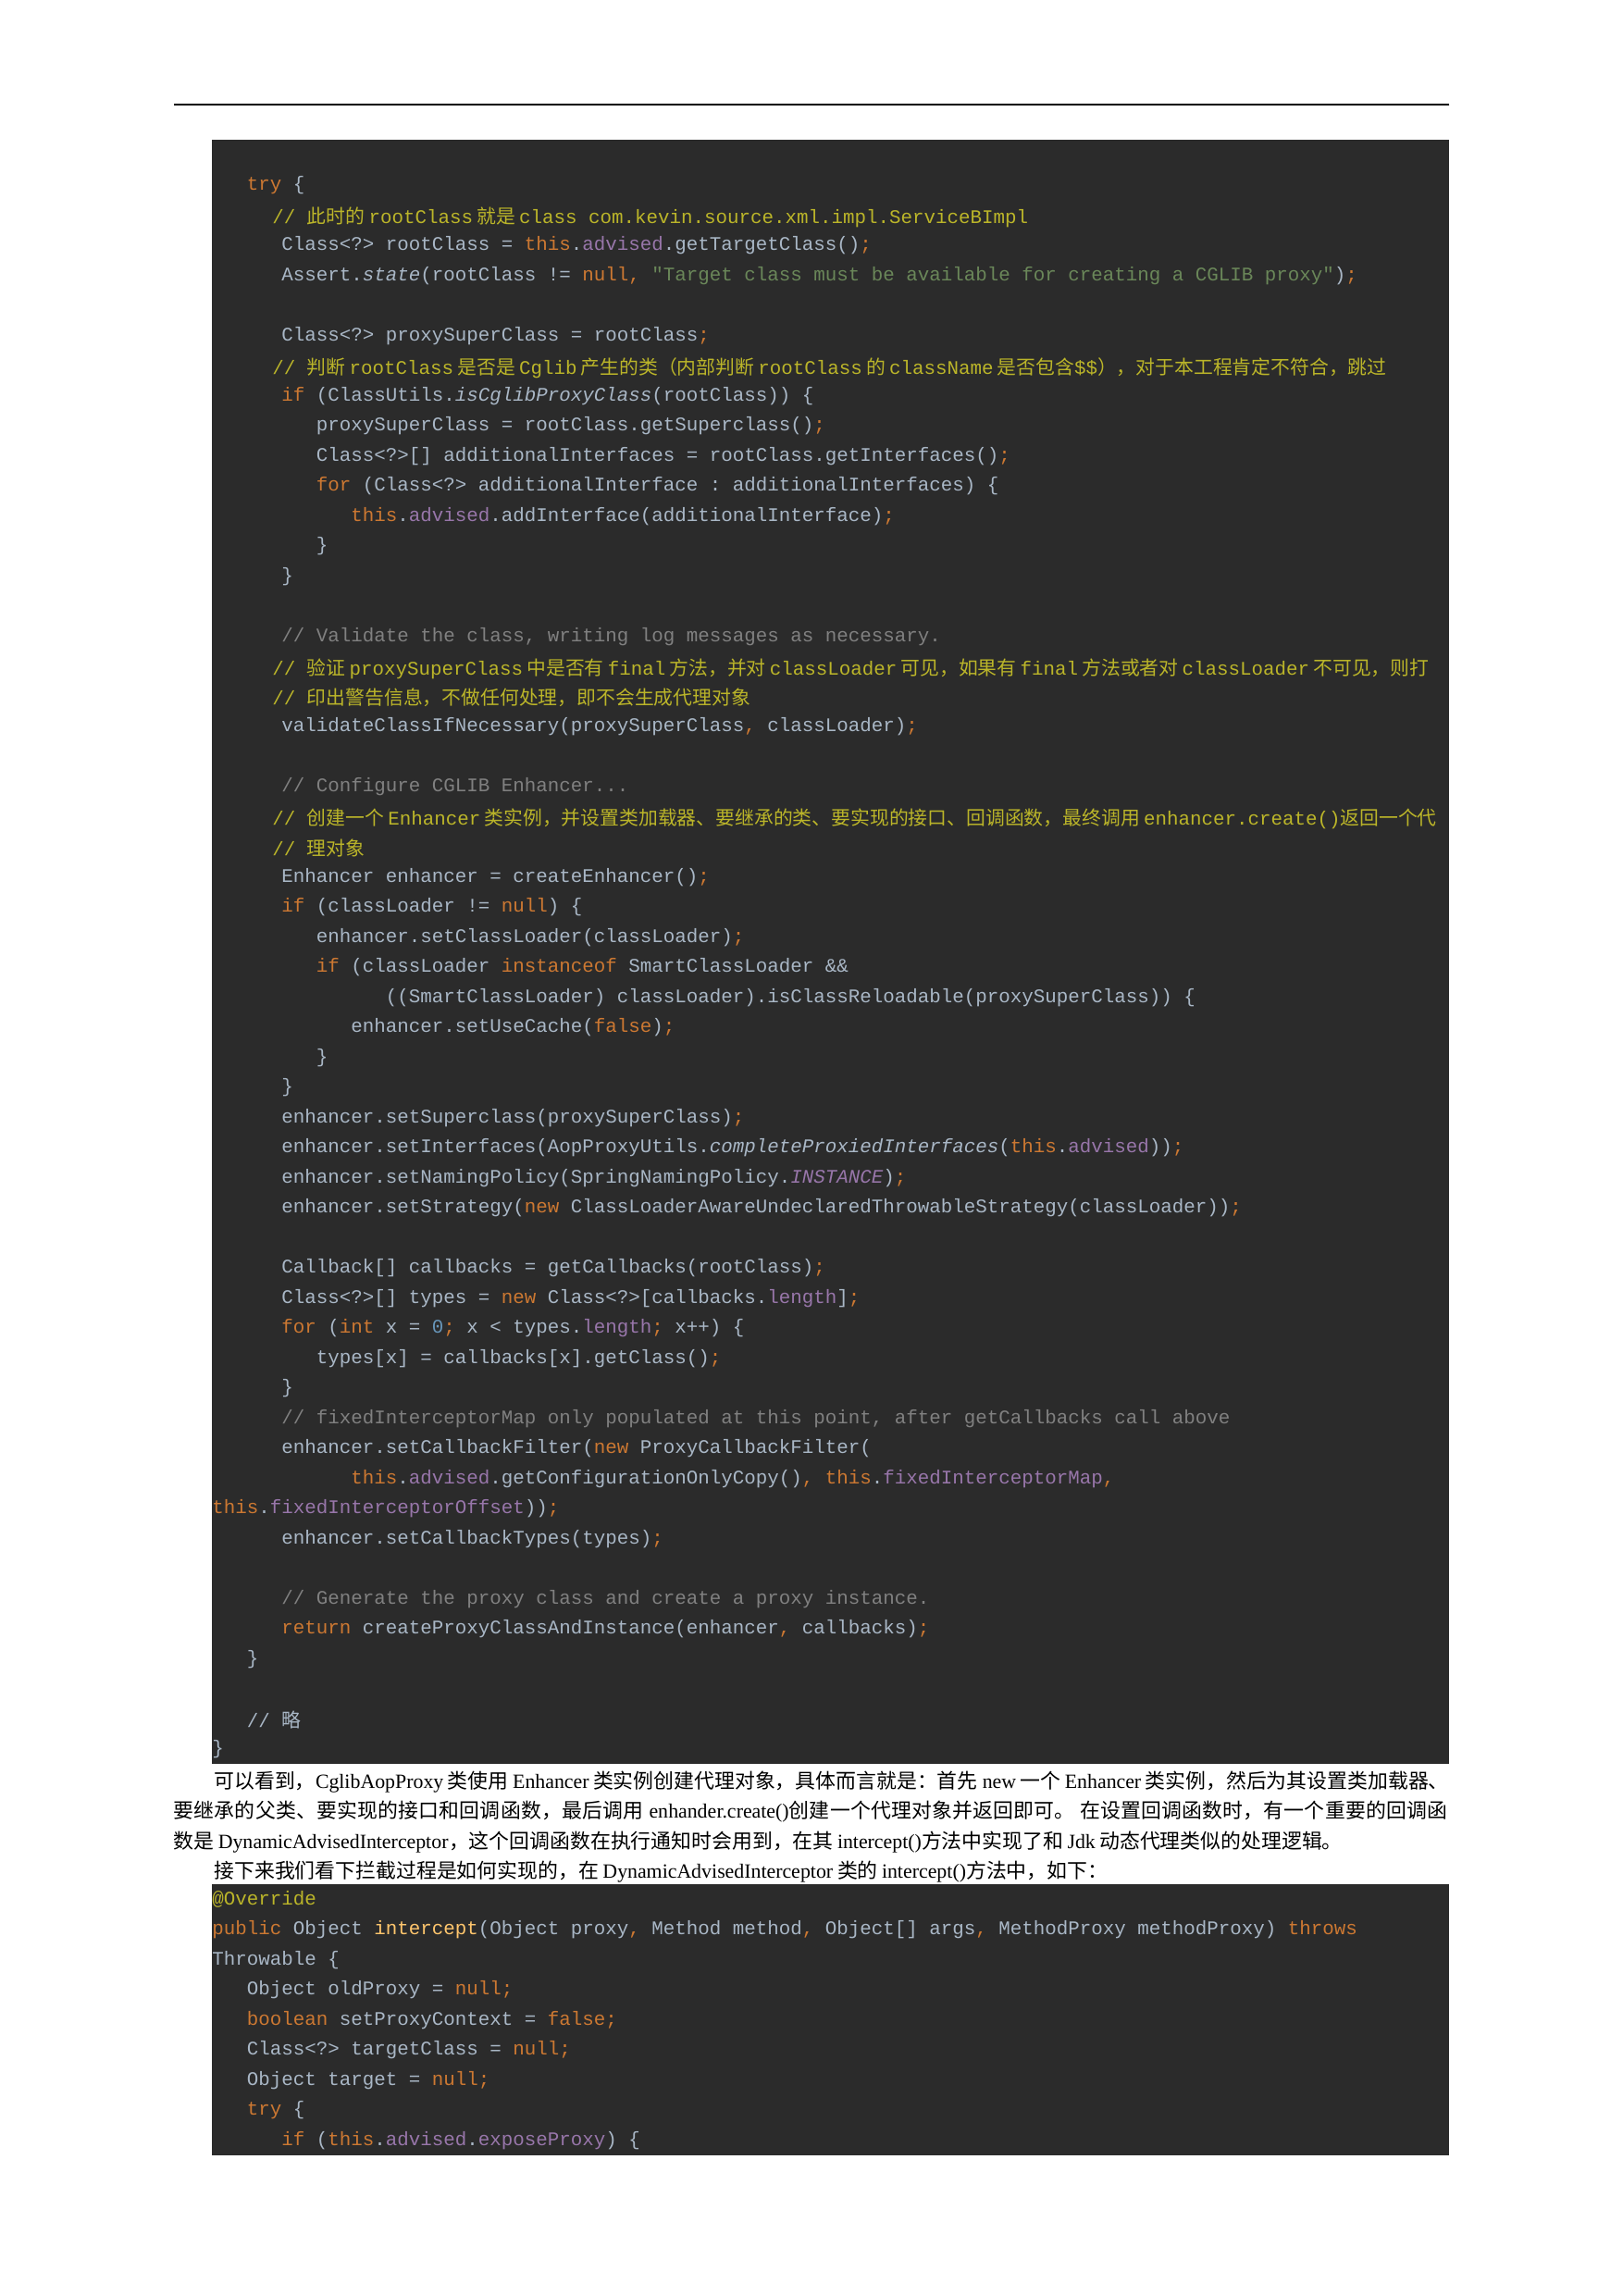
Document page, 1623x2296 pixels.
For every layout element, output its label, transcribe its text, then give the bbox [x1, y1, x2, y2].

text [212, 1884, 1449, 2155]
text // 验证proxySuperClass中是否有final方法，并对classLoader可见，如果有final方法或者对classLoader不可见，则打 [212, 652, 1449, 681]
text // 理对象 Enhancer enhancer = createEnhancer(); if (classLoader != null) { enhancer.setClassLoader(classLoader); if (classLoader instanceof SmartClassLoader && ((SmartClassLoader) classLoader).isClassReloadable(proxySuperClass)) { enhancer.setUseCache(false); } } enhancer.setSuperclass(proxySuperClass); enhancer.setInterfaces(AopProxyUtils.completeProxiedInterfaces(this.advised)); enhancer.setNamingPolicy(SpringNamingPolicy.INSTANCE); enhancer.setStrategy(new ClassLoaderAwareUndeclaredThrowableStrategy(classLoader)); Callback[] callbacks = getCallbacks(rootClass); Class<?>[] types = new Class<?>[callbacks.length]; for (int x = 0; x < types.length; x++) { types[x] = callbacks[x].getClass(); } // fixedInterceptorMap only populated at this point, after getCallbacks call above enhancer.setCallbackFilter(new ProxyCallbackFilter( this.advised.getConfigurationOnlyCopy(), this.fixedInterceptorMap, this.fixedInterceptorOffset)); enhancer.setCallbackTypes(types); // Generate the proxy class and create a proxy instance. return createProxyClassAndInstance(enhancer, callbacks); } [212, 832, 1449, 1674]
text // 创建一个Enhancer类实例，并设置类加载器、要继承的类、要实现的接口、回调函数，最终调用enhancer.create()返回一个代 [212, 801, 1449, 832]
text } [212, 1734, 1449, 1764]
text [212, 140, 1449, 200]
text 可以看到，CglibAopProxy类使用Enhancer类实例创建代理对象，具体而言就是：首先new一个Enhancer类实例，然后为其设置类加载器、要继承的父类、要实现的接口和回调函数，最后调用enhander.create()创建一个代理对象并返回即可。 在设置回调函数时，有一个重要的回调函数是DynamicAdvisedInterceptor，这个回调函数在执行通知时会用到，在其intercept()方法中实现了和Jdk动态代理类似的处理逻辑。 [173, 1764, 1449, 1855]
text // 略 [212, 1674, 1449, 1734]
text // 印出警告信息，不做任何处理，即不会生成代理对象 validateClassIfNecessary(proxySuperClass, classLoader); // Configure CGLIB Enhancer... [212, 681, 1449, 801]
text // 判断rootClass是否是Cglib产生的类（内部判断rootClass的className是否包含$$），对于本工程肯定不符合，跳过 if (ClassUtils.isCglibProxyClass(rootClass)) { proxySuperClass = rootClass.getSuperclass(); Class<?>[] additionalInterfaces = rootClass.getInterfaces(); for (Class<?> additionalInterface : additionalInterfaces) { this.advised.addInterface(additionalInterface); } } // Validate the class, writing log messages as necessary. [212, 351, 1449, 652]
text 接下来我们看下拦截过程是如何实现的，在DynamicAdvisedInterceptor类的intercept()方法中，如下： [173, 1855, 1449, 1884]
text // 此时的rootClass就是class com.kevin.source.xml.impl.ServiceBImpl Class<?> rootClass = this.advised.getTargetClass(); Assert.state(rootClass != null, "Target class must be available for creating a CGLIB proxy"); Class<?> proxySuperClass = rootClass; [212, 200, 1449, 351]
